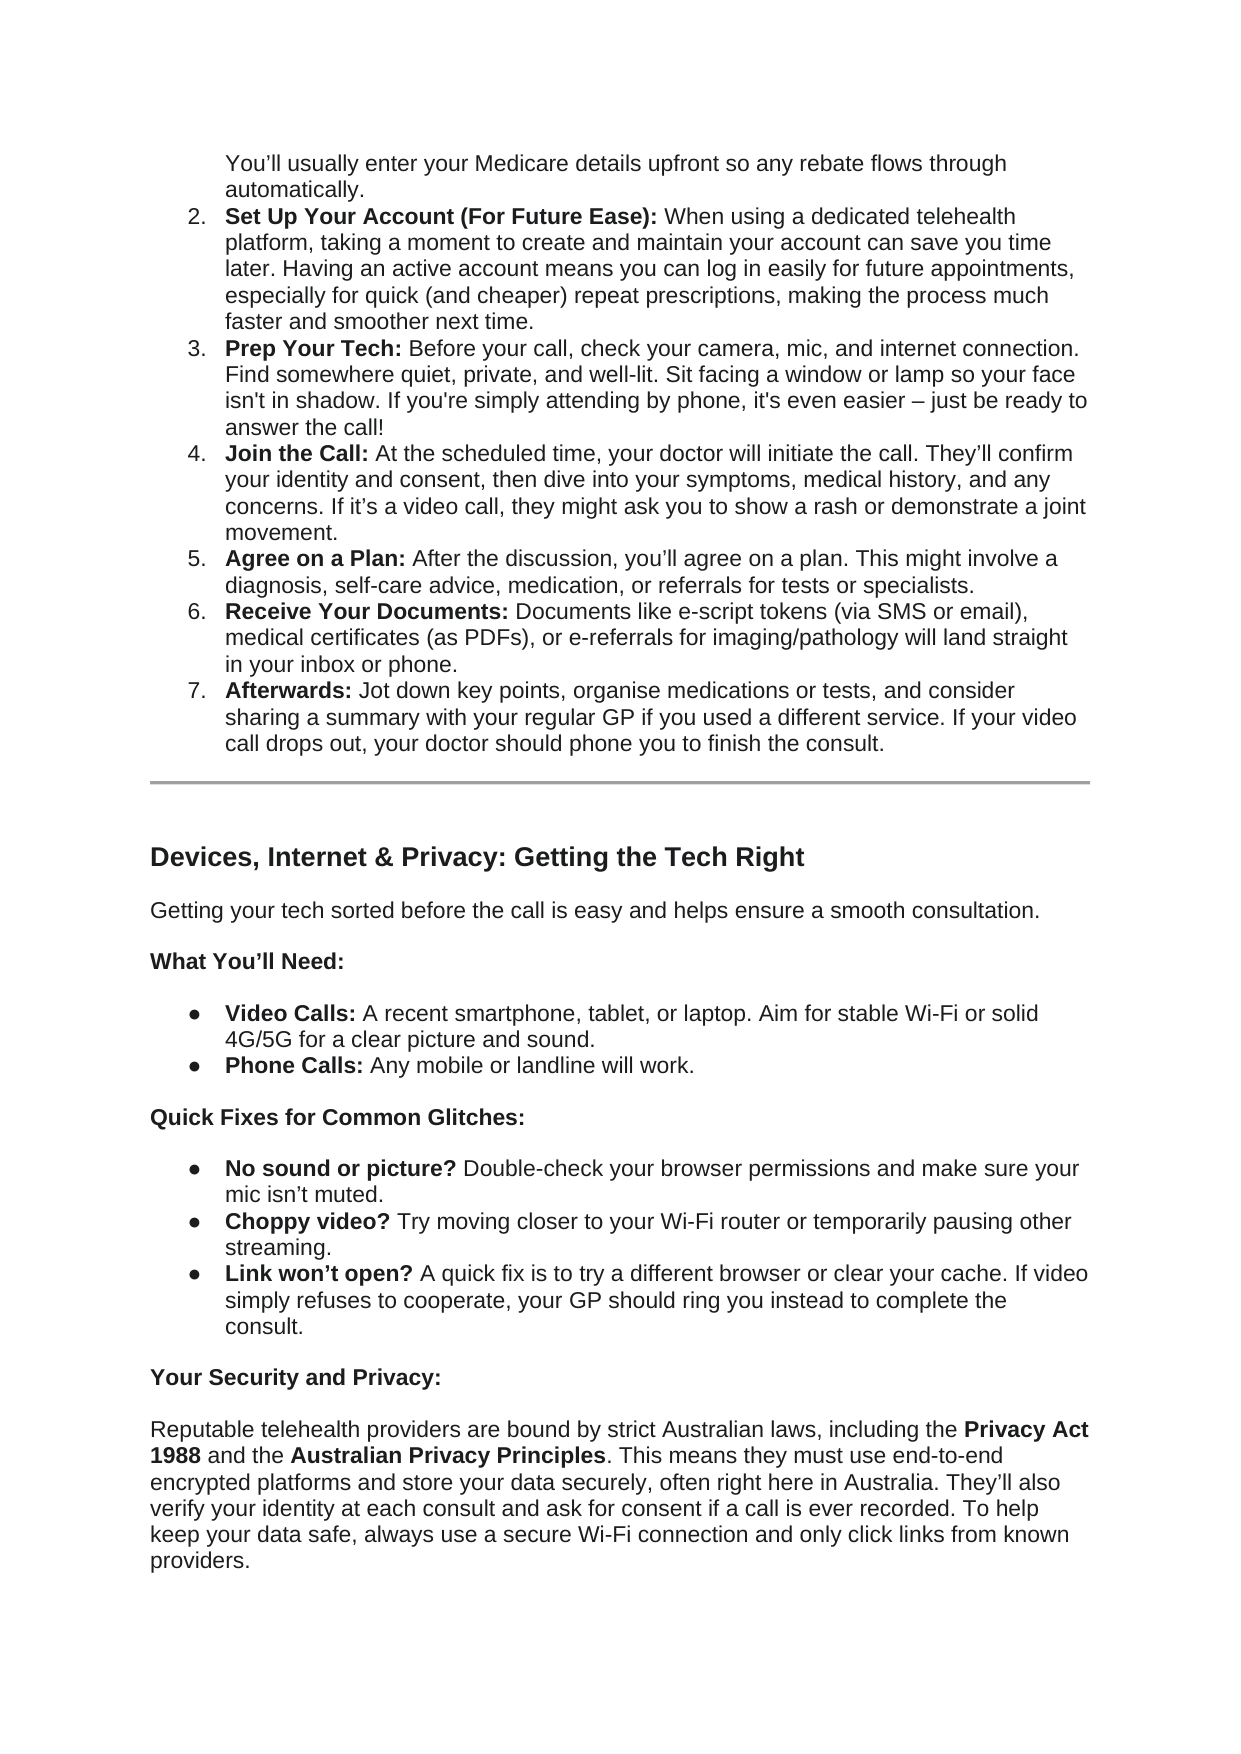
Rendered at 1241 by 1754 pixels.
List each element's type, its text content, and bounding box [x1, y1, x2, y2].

text What You’ll Need: [150, 948, 1090, 974]
text Reputable telehealth providers are bound by strict Australian laws, including the Privacy Act 1988 and the Australian Privacy Principles. This means they must use end-to-end encrypted platforms and store your data securely, often right here in Australia. They’ll also verify your identity at each consult and ask for consent if a call is ever recorded. To help keep your data safe, always use a secure Wi-Fi connection and only click links from known providers. [150, 1416, 1090, 1574]
list No sound or picture? Double-check your browser permissions and make sure your mic isn’t muted. [187, 1155, 1090, 1208]
list Choppy video? Try moving closer to your Wi-Fi router or temporarily pausing other streaming. [187, 1208, 1090, 1260]
text Quick Fixes for Common Glitches: [150, 1103, 1090, 1130]
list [187, 150, 1090, 203]
text Getting your tech sorted before the call is easy and helps ensure a smooth consultation. [150, 897, 1090, 923]
text Your Security and Privacy: [150, 1364, 1090, 1391]
subtitle Devices, Internet & Privacy: Getting the Tech Right [150, 841, 1090, 872]
list Afterwards: Jot down key points, organise medications or tests, and consider sharing a summary with your regular GP if you used a different service. If your video call drops out, your doctor should phone you to finish the consult. [187, 677, 1090, 756]
list Video Calls: A recent smartphone, tablet, or laptop. Aim for stable Wi-Fi or solid 4G/5G for a clear picture and sound. [187, 999, 1090, 1052]
list Receive Your Documents: Documents like e-script tokens (via SMS or email), medical certificates (as PDFs), or e-referrals for imaging/pathology will land straight in your inbox or phone. [187, 598, 1090, 677]
list Phone Calls: Any mobile or landline will work. [187, 1052, 1090, 1078]
list Agree on a Plan: After the discussion, you’ll agree on a plan. This might involve a diagnosis, self-care advice, medication, or referrals for tests or specialists. [187, 545, 1090, 598]
list Set Up Your Account (For Future Ease): When using a dedicated telehealth platform, taking a moment to create and maintain your account can save you time later. Having an active account means you can log in easily for future appointments, especially for quick (and cheaper) repeat prescriptions, making the process much faster and smoother next time. [187, 203, 1090, 334]
list Prep Your Tech: Before your call, check your camera, mic, and internet connection. Find somewhere quiet, private, and well-lit. Sit facing a window or lamp so your face isn't in shadow. If you're simply attending by phone, it's even easier – just be ready to answer the call! [187, 334, 1090, 440]
list Link won’t open? A quick fix is to try a different browser or clear your cache. If video simply refuses to cooperate, your GP should ring you instead to complete the consult. [187, 1260, 1090, 1339]
list Join the Call: At the scheduled time, your doctor will initiate the call. They’ll confirm your identity and consent, then dive into your symptoms, medical history, and any concerns. If it’s a video call, they might ask you to show a rash or demonstrate a joint movement. [187, 440, 1090, 545]
